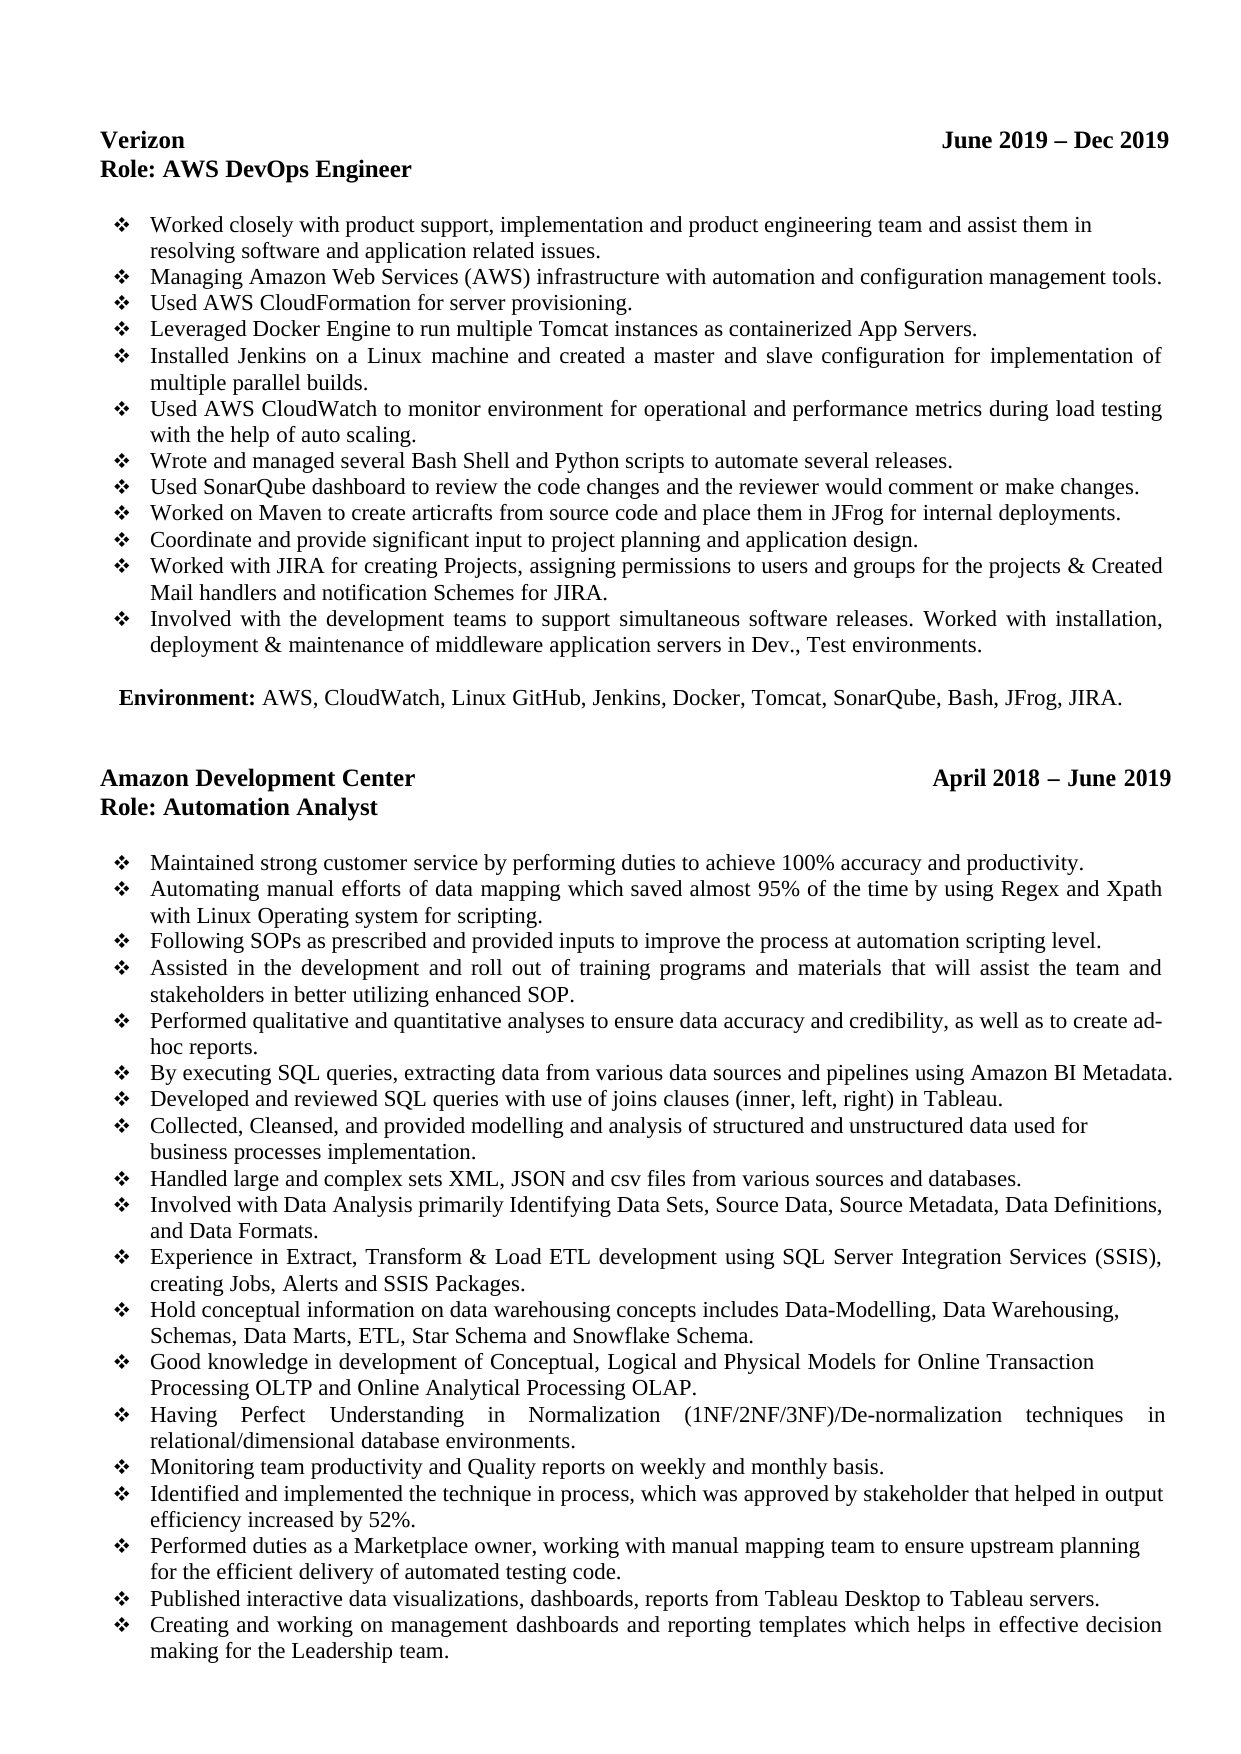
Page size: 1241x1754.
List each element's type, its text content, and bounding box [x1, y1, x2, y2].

list Having Perfect Understanding in Normalization (1NF/2NF/3NF)/De-normalization techniques in relational/dimensional database environments. [112, 1401, 1166, 1453]
list Experience in Extract, Transform & Load ETL development using SQL Server Integration Services (SSIS), creating Jobs, Alerts and SSIS Packages. [112, 1243, 1165, 1296]
subtitle Role: Automation Analyst [100, 792, 1178, 821]
list Involved with the development teams to support simultaneous software releases. Worked with installation, deployment & maintenance of middleware application servers in Dev., Test environments. [112, 605, 1166, 658]
list Used AWS CloudWatch to monitor environment for operational and performance metrics during load testing with the help of auto scaling. [112, 395, 1164, 447]
list Involved with Data Analysis primarily Identifying Data Sets, Source Data, Source Metadata, Data Definitions, and Data Formats. [112, 1192, 1164, 1243]
list Installed Jenkins on a Linux machine and created a master and slave configuration for implementation of multiple parallel builds. [112, 342, 1164, 395]
list Leveraged Docker Engine to run multiple Tomcat instances as containerized App Servers. [112, 316, 1178, 342]
list Collected, Cleansed, and provided modelling and analysis of structured and unstructured data used for business processes implementation. [112, 1112, 1164, 1165]
list Developed and reviewed SQL queries with use of joins clauses (inner, left, right) in Tableau. [112, 1086, 1178, 1112]
text Amazon Development Center April 2018 – June 2019 [100, 763, 1178, 792]
list Published interactive data visualizations, dashboards, reports from Tableau Desktop to Tableau servers. [112, 1585, 1178, 1611]
list Maintained strong customer service by performing duties to achieve 100% accuracy and productivity. [112, 849, 1178, 875]
list Worked closely with product support, implementation and product engineering team and assist them in resolving software and application related issues. [112, 211, 1164, 263]
list Good knowledge in development of Conceptual, Logical and Physical Models for Online Transaction Processing OLTP and Online Analytical Processing OLAP. [112, 1349, 1165, 1401]
list Assisted in the development and roll out of training programs and materials that will assist the team and stakeholders in better utilizing enhanced SOP. [112, 954, 1164, 1007]
list Managing Amazon Web Services (AWS) infrastructure with automation and configuration management tools. [112, 263, 1178, 289]
list Used AWS CloudFormation for server provisioning. [112, 290, 1178, 316]
list By executing SQL queries, extracting data from various data sources and pipelines using Amazon BI Metadata. [112, 1059, 1178, 1086]
text Environment: AWS, CloudWatch, Linux GitHub, Jenkins, Docker, Tomcat, SonarQube, Bash, JFrog, JIRA. [118, 684, 1178, 711]
list Automating manual efforts of data mapping which saved almost 95% of the time by using Regex and Xpath with Linux Operating system for scripting. [112, 875, 1165, 928]
list Worked on Maven to create articrafts from source code and place them in JFrog for internal deployments. [112, 500, 1178, 526]
list Coordinate and provide significant input to project planning and application design. [112, 526, 1178, 552]
subtitle Role: AWS DevOps Engineer [100, 154, 1178, 183]
list Identified and implemented the technique in process, which was approved by stakeholder that helped in output efficiency increased by 52%. [112, 1480, 1165, 1533]
list Handled large and complex sets XML, JSON and csv files from various sources and databases. [112, 1165, 1178, 1191]
text Verizon June 2019 – Dec 2019 [100, 125, 1178, 153]
list Performed duties as a Marketplace owner, working with manual mapping team to ensure upstream planning for the efficient delivery of automated testing code. [112, 1533, 1165, 1584]
list Performed qualitative and quantitative analyses to ensure data accuracy and credibility, as well as to create ad- hoc reports. [112, 1008, 1165, 1059]
list Hold conceptual information on data warehousing concepts includes Data-Modelling, Data Warehousing, Schemas, Data Marts, ETL, Star Schema and Snowflake Schema. [112, 1296, 1165, 1349]
list Used SonarQube dashboard to review the code changes and the reviewer would comment or make changes. [112, 473, 1178, 500]
list Following SOPs as prescribed and provided inputs to improve the process at automation scripting level. [112, 928, 1178, 954]
list Creating and working on management dashboards and reporting templates which helps in effective decision making for the Leadership team. [112, 1611, 1164, 1663]
list Worked with JIRA for creating Projects, assigning permissions to users and groups for the projects & Created Mail handlers and notification Schemes for JIRA. [112, 552, 1165, 605]
list Monitoring team productivity and Quality reports on weekly and monthly basis. [112, 1454, 1178, 1480]
list Wrote and managed several Bash Shell and Python scripts to automate several releases. [112, 447, 1178, 473]
